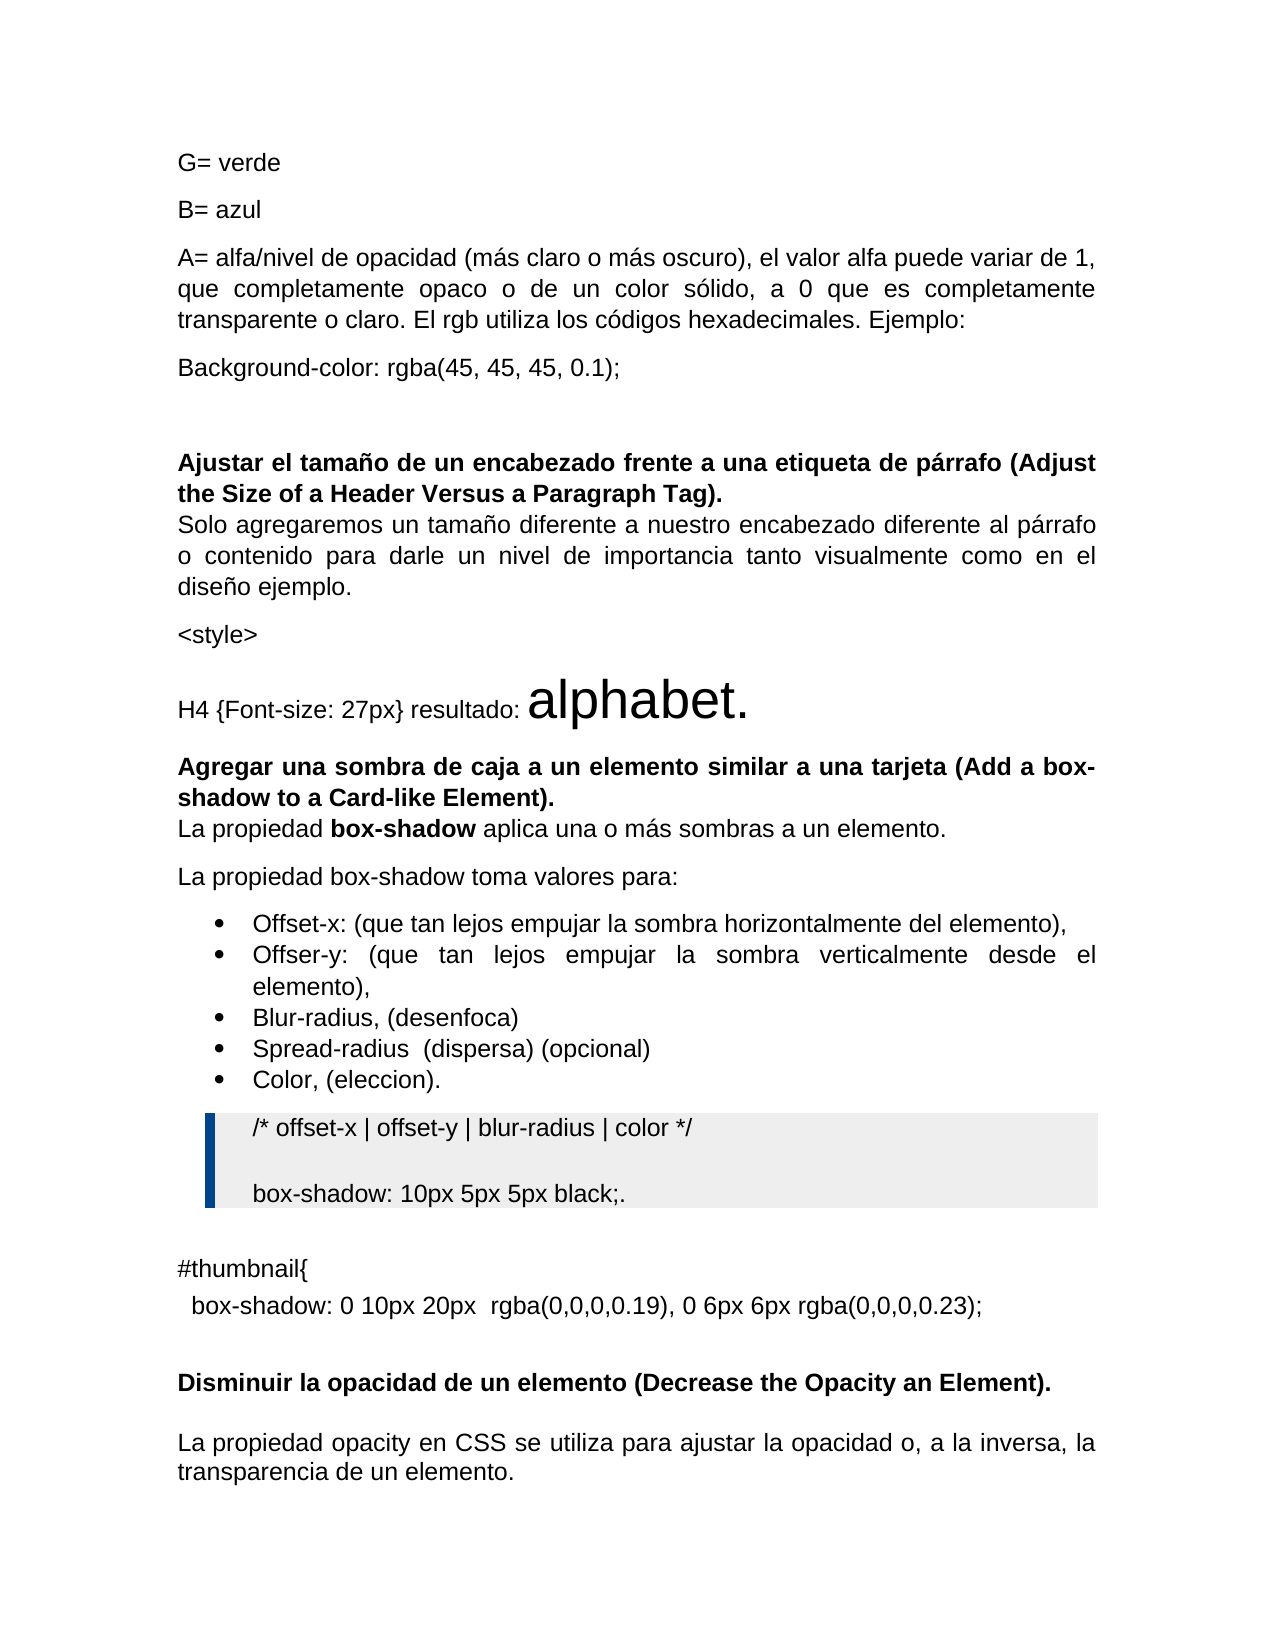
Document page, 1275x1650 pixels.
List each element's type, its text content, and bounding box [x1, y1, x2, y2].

text /* offset-x | offset-y | blur-radius | color */ [215, 1113, 1098, 1141]
list Color, (eleccion). [215, 1065, 1098, 1094]
text H4 {Font-size: 27px} resultado: alphabet. [177, 668, 1098, 730]
text Solo agregaremos un tamaño diferente a nuestro encabezado diferente al párrafo o contenido para darle un nivel de importancia tanto visualmente como en el diseño ejemplo. [177, 510, 1098, 601]
text B= azul [177, 195, 1098, 224]
text Background-color: rgba(45, 45, 45, 0.1); [177, 353, 1098, 382]
list Spread-radius (dispersa) (opcional) [215, 1034, 1098, 1062]
text La propiedad box-shadow aplica una o más sombras a un elemento. [177, 814, 1098, 842]
text G= verde [177, 148, 1098, 176]
list Offser-y: (que tan lejos empujar la sombra verticalmente desde el elemento), [215, 940, 1098, 1000]
subtitle Agregar una sombra de caja a un elemento similar a una tarjeta (Add a box-shadow to a Card-like Element). [177, 752, 1098, 811]
text <style> [177, 620, 1098, 649]
text box-shadow: 0 10px 20px rgba(0,0,0,0.19), 0 6px 6px rgba(0,0,0,0.23); [177, 1283, 1098, 1320]
list Offset-x: (que tan lejos empujar la sombra horizontalmente del elemento), [215, 909, 1098, 938]
subtitle Disminuir la opacidad de un elemento (Decrease the Opacity an Element). [177, 1368, 1098, 1397]
text La propiedad box-shadow toma valores para: [177, 861, 1098, 890]
text box-shadow: 10px 5px 5px black;. [215, 1179, 1098, 1208]
text A= alfa/nivel de opacidad (más claro o más oscuro), el valor alfa puede variar de 1, que completamente opaco o de un color sólido, a 0 que es completamente transparente o claro. El rgb utiliza los códigos hexadecimales. Ejemplo: [177, 243, 1098, 334]
subtitle Ajustar el tamaño de un encabezado frente a una etiqueta de párrafo (Adjust the Size of a Header Versus a Paragraph Tag). [177, 448, 1098, 508]
text La propiedad opacity en CSS se utiliza para ajustar la opacidad o, a la inversa, la transparencia de un elemento. [177, 1428, 1098, 1486]
list Blur-radius, (desenfoca) [215, 1002, 1098, 1031]
text #thumbnail{ [177, 1245, 1098, 1283]
